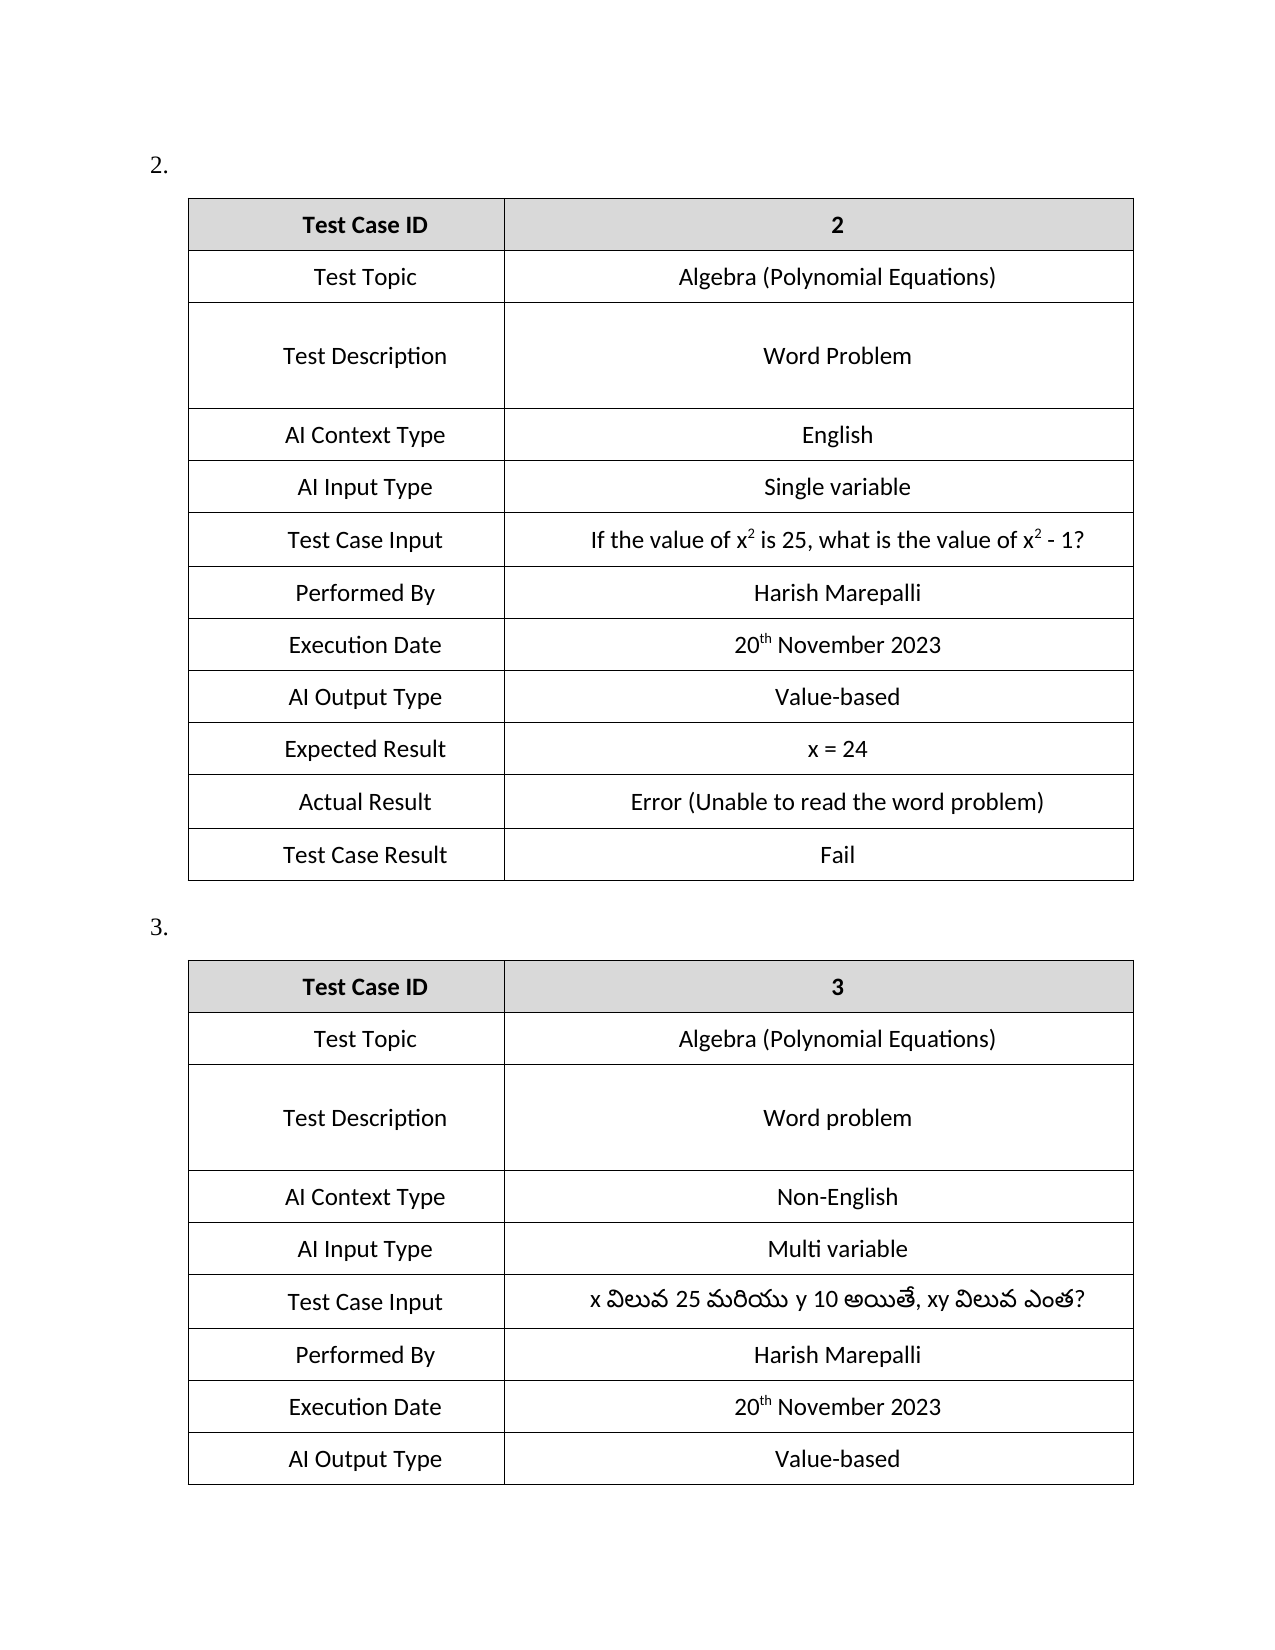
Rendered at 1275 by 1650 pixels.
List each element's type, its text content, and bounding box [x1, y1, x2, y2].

table_cell Harish Marepalli [505, 567, 1133, 618]
table_cell Test Description [189, 303, 504, 408]
table_cell AI Output Type [189, 1433, 504, 1484]
table_cell Test Description [189, 1065, 504, 1170]
table_cell Test Case Result [189, 829, 504, 880]
table_header Test Case ID [189, 961, 504, 1012]
table_cell Multi variable [505, 1223, 1133, 1274]
table_cell If the value of x2 is 25, what is the value of x2 - 1? [505, 513, 1133, 566]
table_cell Test Topic [189, 251, 504, 302]
table_cell Execution Date [189, 1381, 504, 1432]
list 3. [150, 912, 1125, 941]
table_cell Expected Result [189, 723, 504, 774]
table_cell AI Context Type [189, 409, 504, 460]
table_cell Execution Date [189, 619, 504, 670]
table_cell Value-based [505, 671, 1133, 722]
table_cell Algebra (Polynomial Equations) [505, 1013, 1133, 1064]
table_cell Harish Marepalli [505, 1329, 1133, 1380]
table_cell AI Input Type [189, 461, 504, 512]
table_cell Test Topic [189, 1013, 504, 1064]
list 2. [150, 150, 1125, 179]
table_cell Error (Unable to read the word problem) [505, 775, 1133, 828]
table_cell x = 24 [505, 723, 1133, 774]
table_cell Non-English [505, 1171, 1133, 1222]
table_cell x విలువ 25 మరియు y 10 అయితే, xy విలువ ఎంత? [505, 1275, 1133, 1328]
table_cell Performed By [189, 567, 504, 618]
table_cell Test Case Input [189, 513, 504, 566]
table_cell 20th November 2023 [505, 1381, 1133, 1432]
table_cell Actual Result [189, 775, 504, 828]
table_cell Fail [505, 829, 1133, 880]
table_cell English [505, 409, 1133, 460]
table_cell 20th November 2023 [505, 619, 1133, 670]
table_cell AI Input Type [189, 1223, 504, 1274]
table_cell Word problem [505, 1065, 1133, 1170]
table_cell Test Case Input [189, 1275, 504, 1328]
table_cell Value-based [505, 1433, 1133, 1484]
table_cell Performed By [189, 1329, 504, 1380]
table_cell Single variable [505, 461, 1133, 512]
table_cell AI Context Type [189, 1171, 504, 1222]
table_cell AI Output Type [189, 671, 504, 722]
table_header 3 [505, 961, 1133, 1012]
table_cell Word Problem [505, 303, 1133, 408]
table_header 2 [505, 199, 1133, 250]
table_cell Algebra (Polynomial Equations) [505, 251, 1133, 302]
table_header Test Case ID [189, 199, 504, 250]
